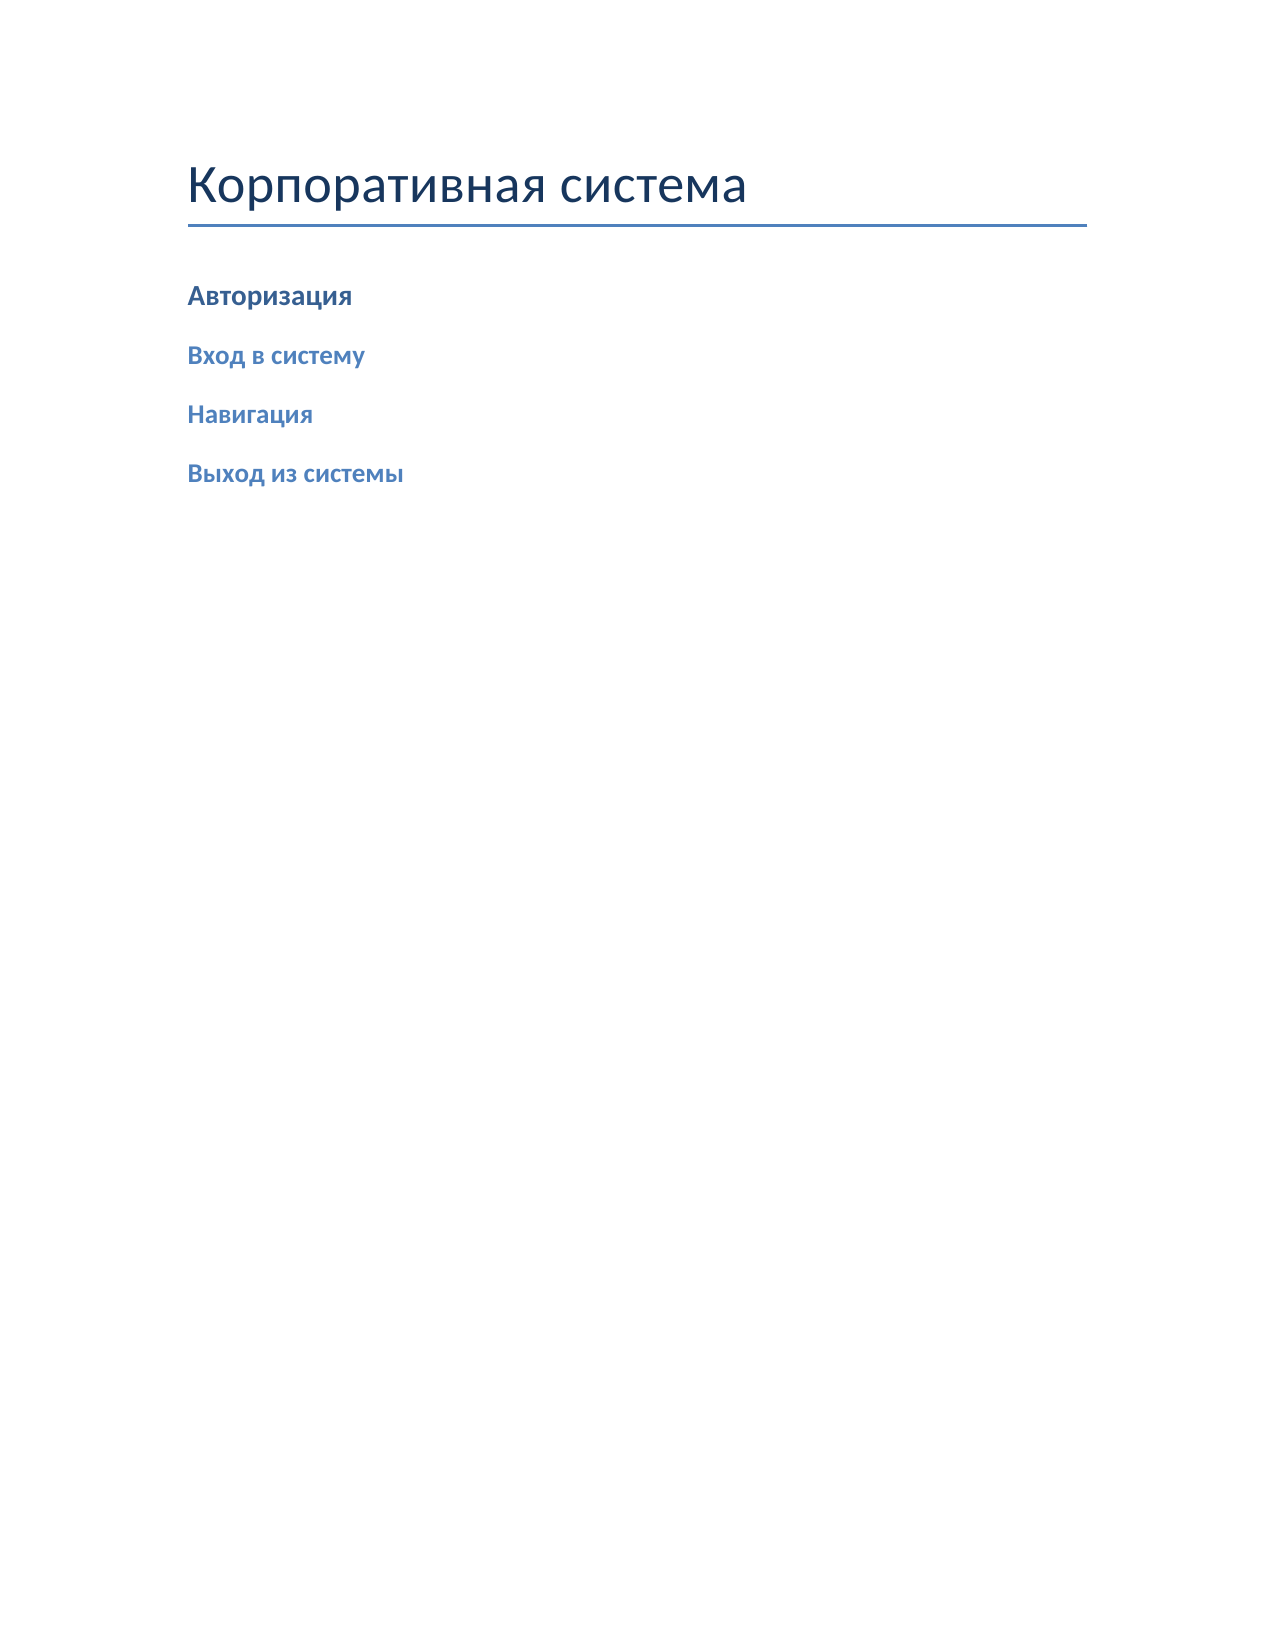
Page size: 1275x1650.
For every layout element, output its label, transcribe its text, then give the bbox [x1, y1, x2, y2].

subtitle Вход в систему [187, 338, 1087, 371]
title Корпоративная система [187, 150, 1087, 227]
subtitle Авторизация [187, 277, 1087, 312]
subtitle Выход из системы [187, 456, 1087, 489]
subtitle Навигация [187, 397, 1087, 430]
